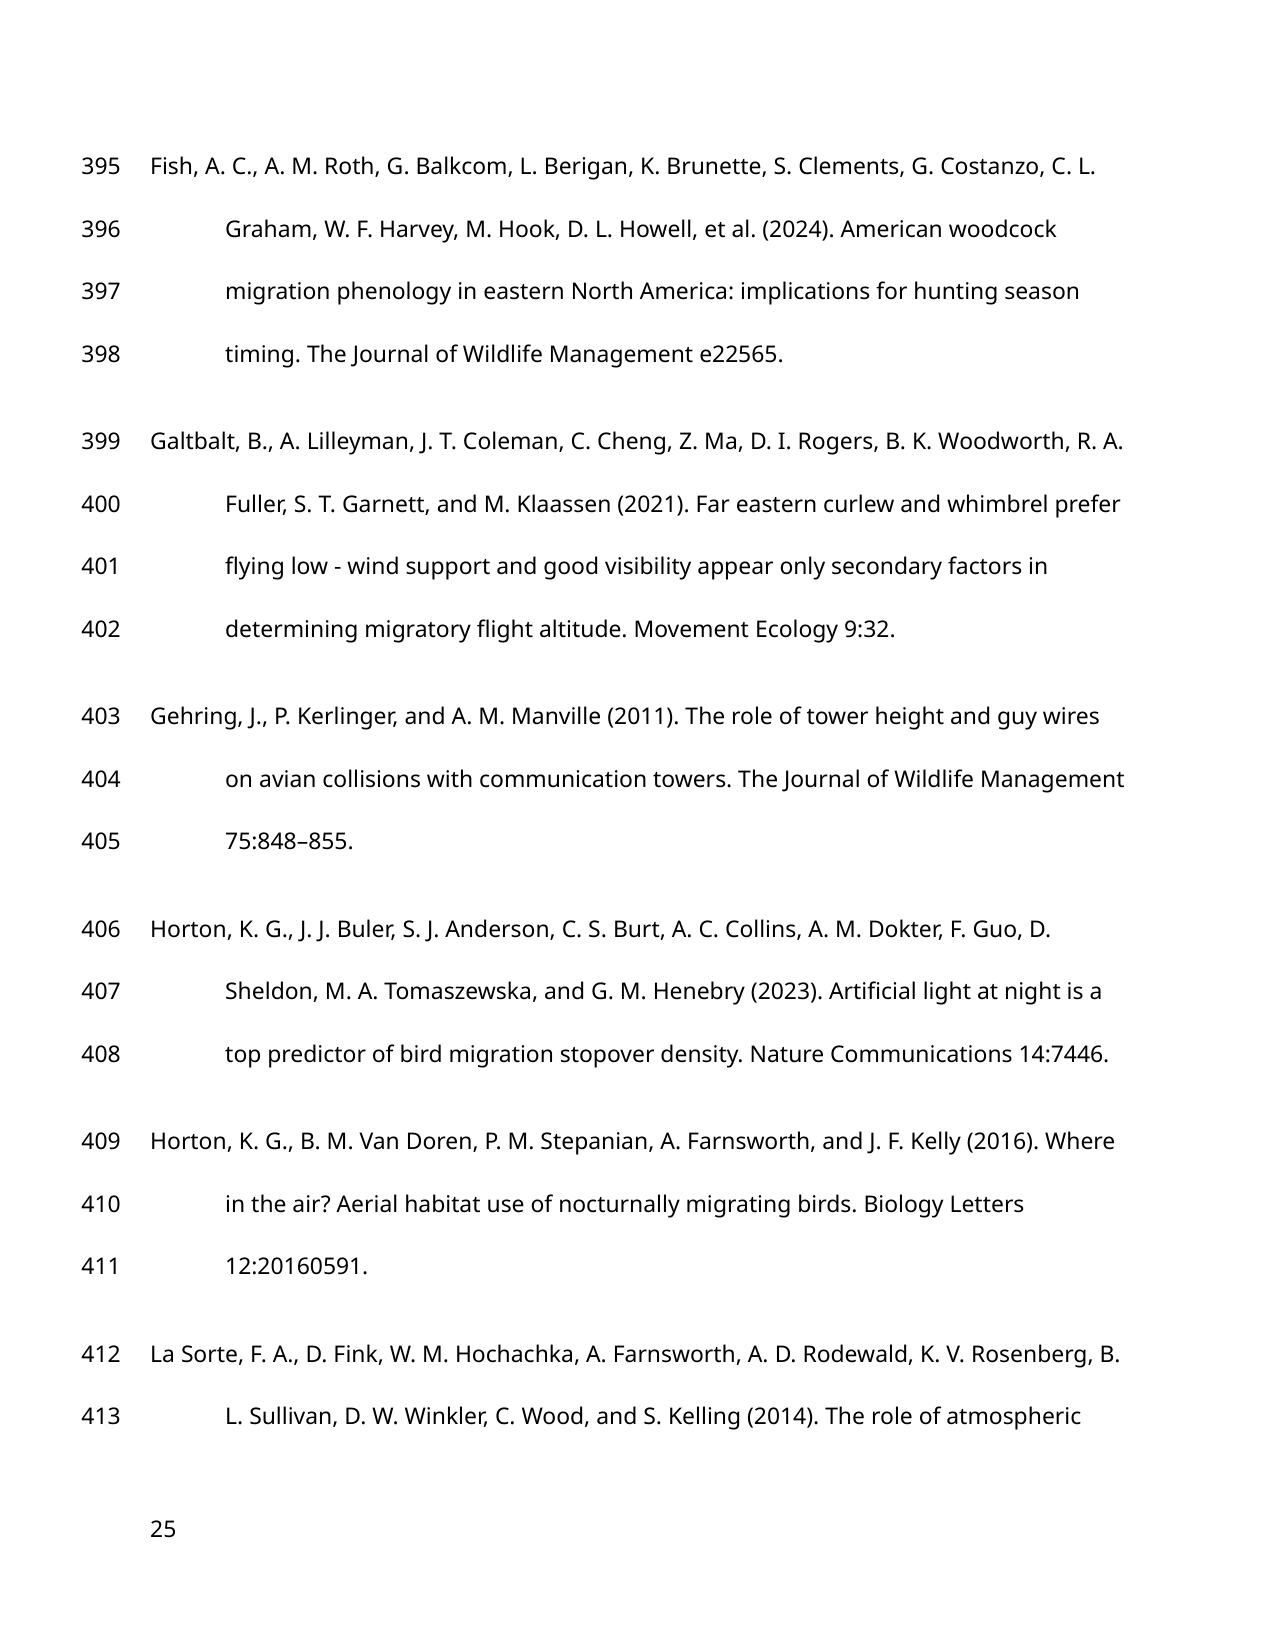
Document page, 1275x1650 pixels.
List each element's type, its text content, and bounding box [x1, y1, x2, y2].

text Horton, K. G., J. J. Buler, S. J. Anderson, C. S. Burt, A. C. Collins, A. M. Dokter, F. Guo, D. Sheldon, M. A. Tomaszewska, and G. M. Henebry (2023). Artificial light at night is a top predictor of bird migration stopover density. Nature Communications 14:7446. [150, 912, 1125, 1069]
text Fish, A. C., A. M. Roth, G. Balkcom, L. Berigan, K. Brunette, S. Clements, G. Costanzo, C. L. Graham, W. F. Harvey, M. Hook, D. L. Howell, et al. (2024). American woodcock migration phenology in eastern North America: implications for hunting season timing. The Journal of Wildlife Management e22565. [150, 150, 1125, 369]
text Gehring, J., P. Kerlinger, and A. M. Manville (2011). The role of tower height and guy wires on avian collisions with communication towers. The Journal of Wildlife Management 75:848–855. [150, 700, 1125, 856]
text Galtbalt, B., A. Lilleyman, J. T. Coleman, C. Cheng, Z. Ma, D. I. Rogers, B. K. Woodworth, R. A. Fuller, S. T. Garnett, and M. Klaassen (2021). Far eastern curlew and whimbrel prefer flying low - wind support and good visibility appear only secondary factors in determining migratory flight altitude. Movement Ecology 9:32. [150, 425, 1125, 644]
text Horton, K. G., B. M. Van Doren, P. M. Stepanian, A. Farnsworth, and J. F. Kelly (2016). Where in the air? Aerial habitat use of nocturnally migrating birds. Biology Letters 12:20160591. [150, 1125, 1125, 1281]
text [150, 1337, 1125, 1431]
